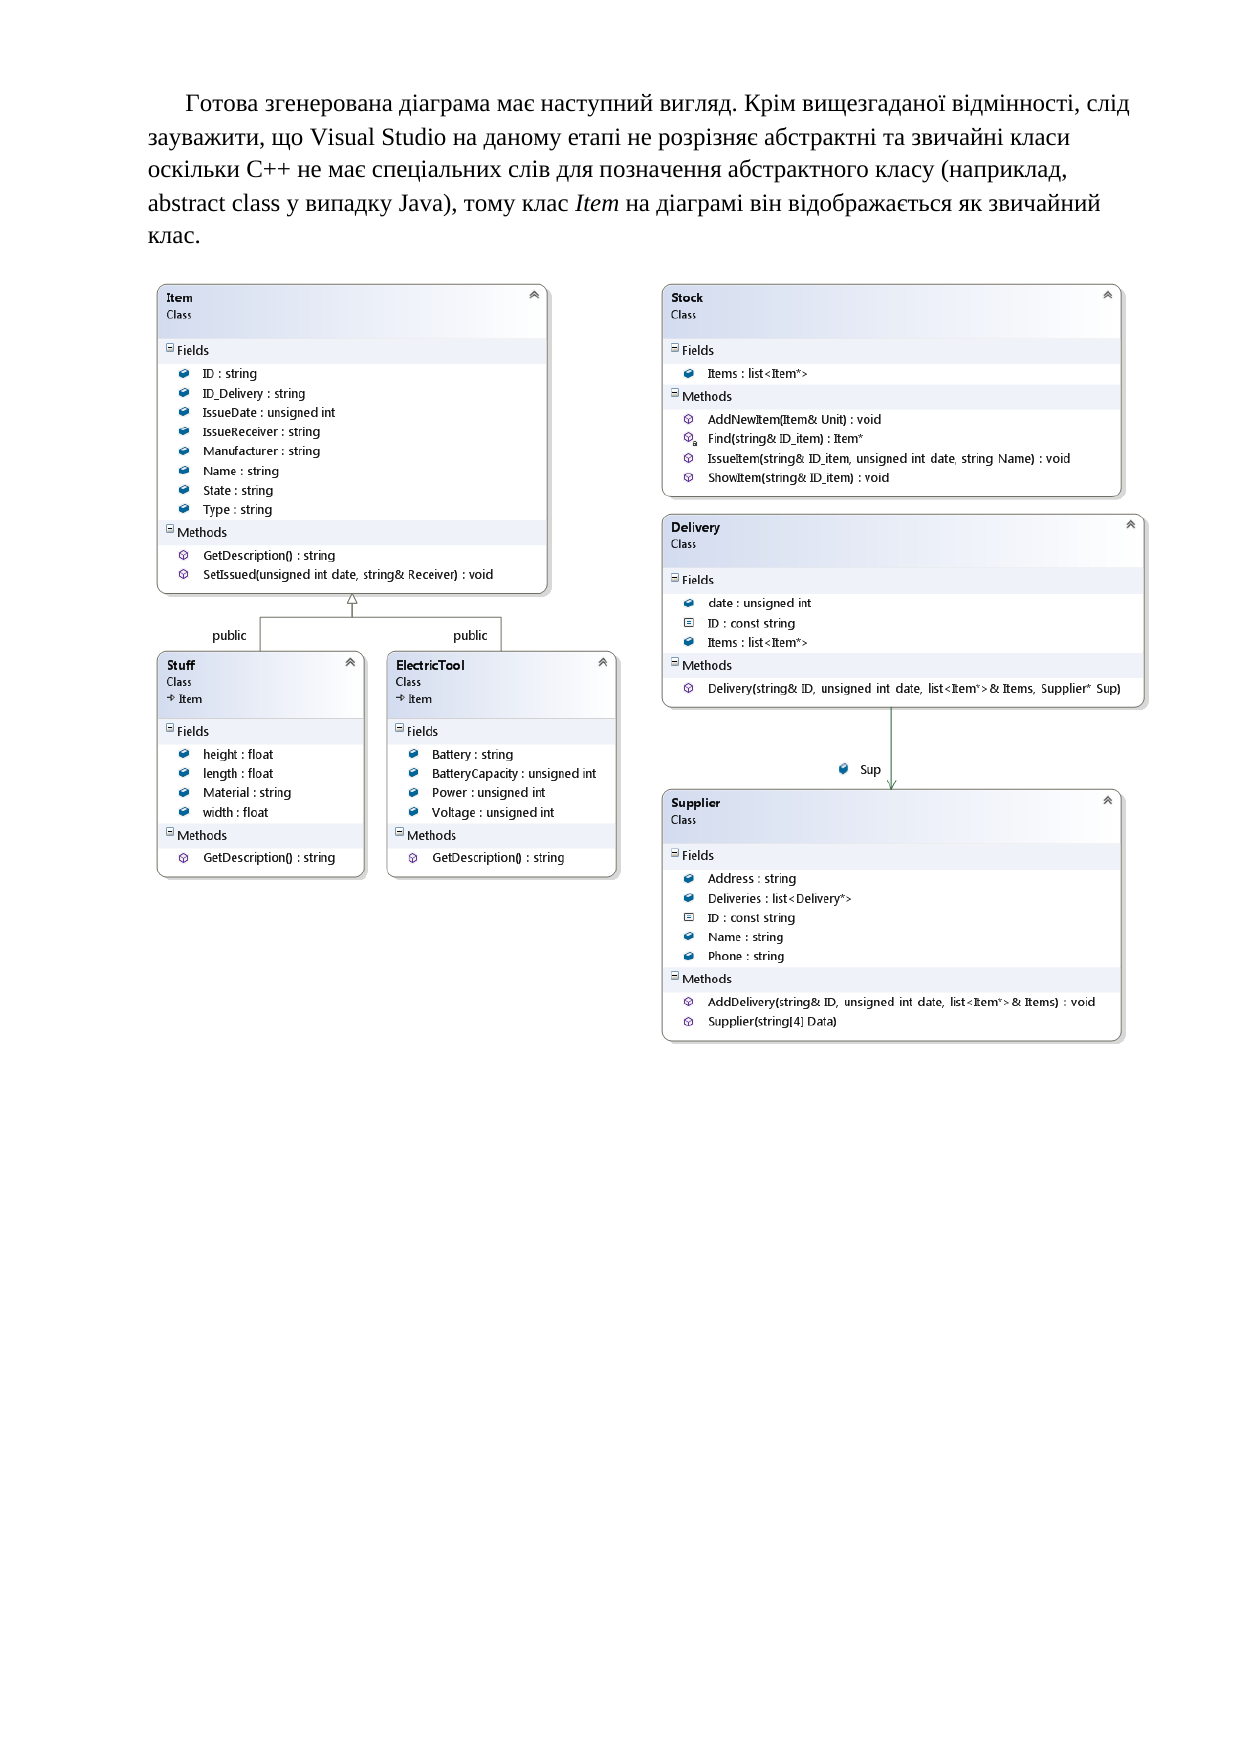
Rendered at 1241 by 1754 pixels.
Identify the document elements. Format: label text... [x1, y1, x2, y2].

text Готова згенерована діаграма має наступний вигляд. Крім вищезгаданої відмінності, слід зауважити, що Visual Studio на даному етапі не розрізняє абстрактні та звичайні класи оскільки C++ не має спеціальних слів для позначення абстрактного класу (наприклад, abstract class у випадку Java), тому клас Item на діаграмі він відображається як звичайний клас. [148, 88, 1152, 249]
picture [147, 274, 1152, 1048]
